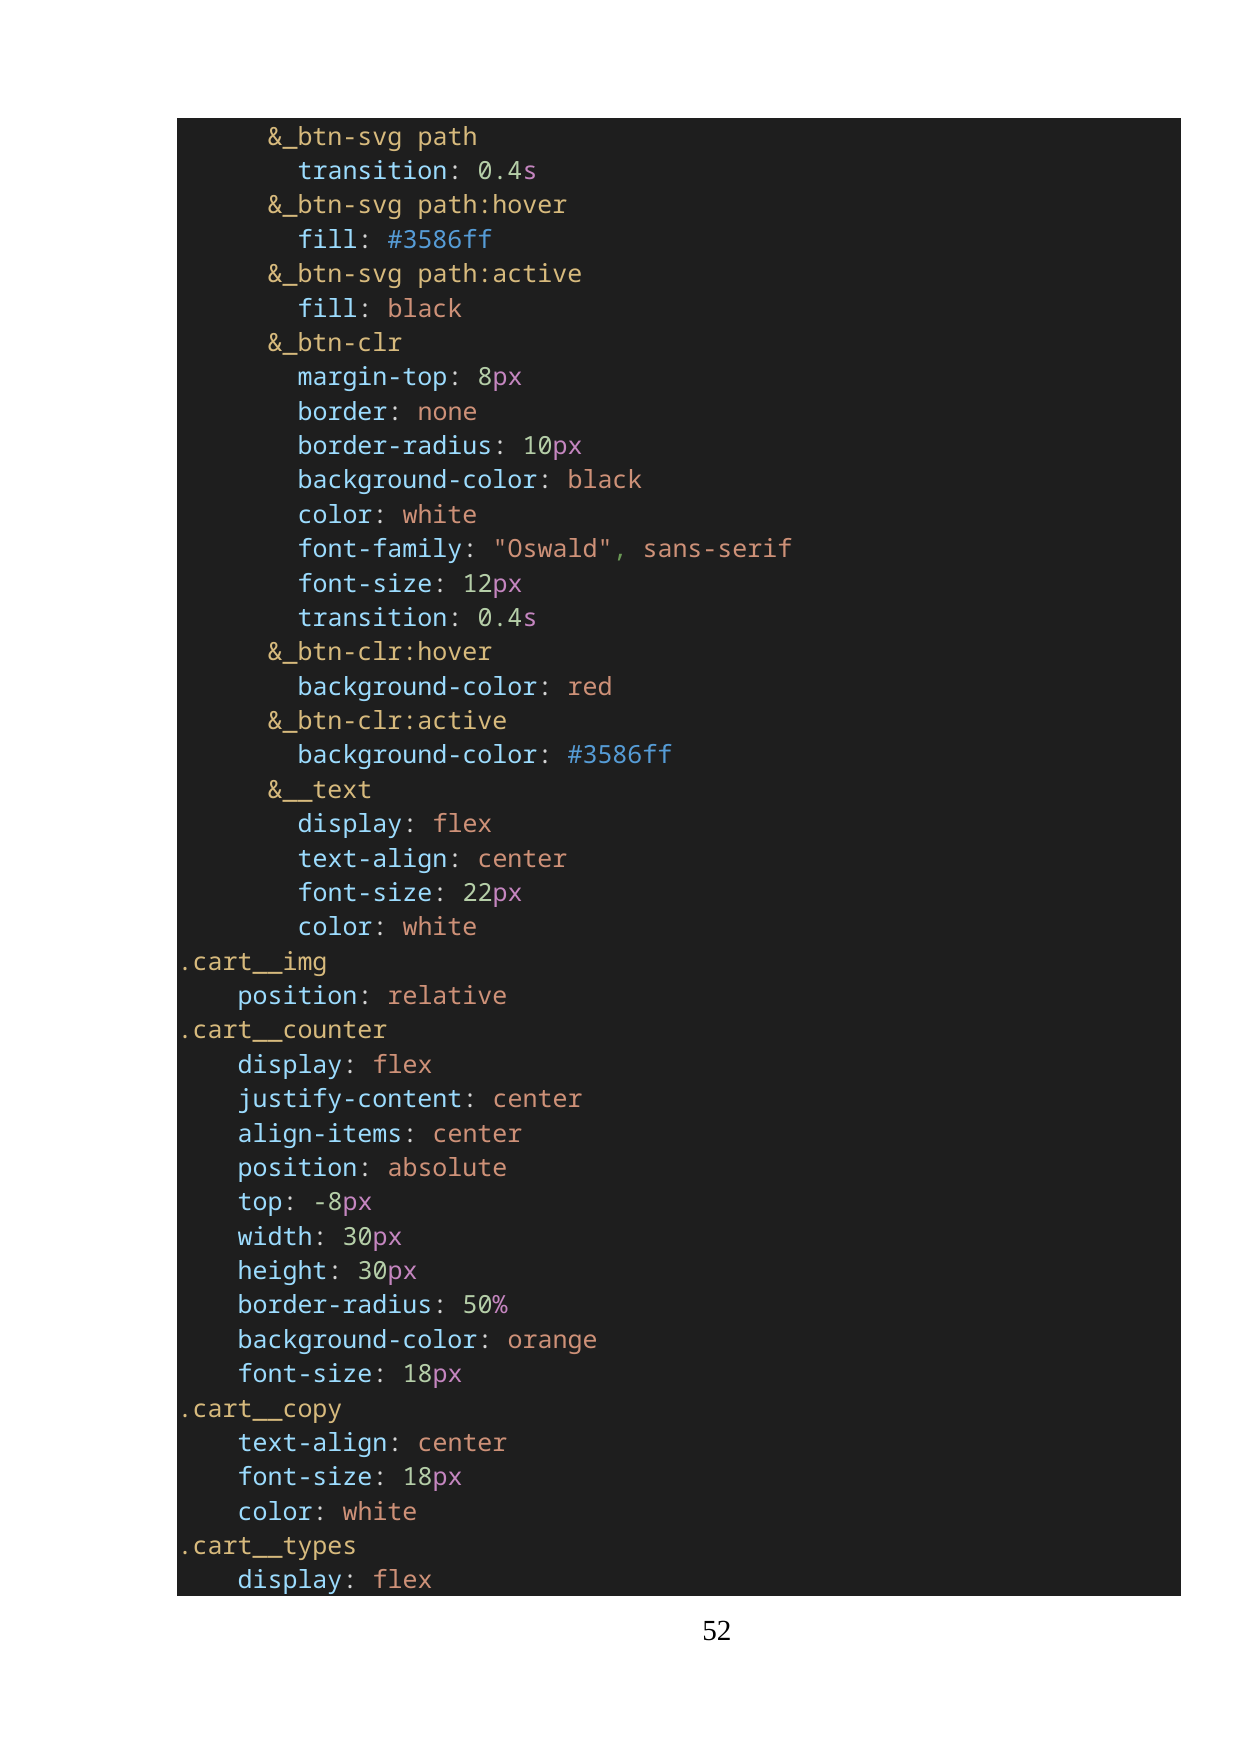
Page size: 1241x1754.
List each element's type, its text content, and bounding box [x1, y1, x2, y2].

text color: white [177, 496, 1181, 531]
text .cart__copy [177, 1390, 1181, 1424]
text position: relative [177, 977, 1181, 1012]
text &_btn-clr:hover [177, 634, 1181, 668]
text &_btn-svg path:hover [177, 187, 1181, 221]
text border-radius: 10px [177, 427, 1181, 462]
text color: white [177, 1493, 1181, 1527]
text background-color: black [177, 462, 1181, 496]
text &_btn-clr:active [177, 702, 1181, 737]
text fill: #3586ff [177, 221, 1181, 256]
text align-items: center [177, 1115, 1181, 1149]
text display: flex [177, 806, 1181, 840]
text text-align: center [177, 840, 1181, 874]
text top: -8px [177, 1184, 1181, 1218]
text display: flex [177, 1562, 1181, 1596]
text border: none [177, 393, 1181, 427]
text display: flex [177, 1046, 1181, 1081]
text &__text [177, 771, 1181, 806]
text background-color: red [177, 668, 1181, 702]
text color: white [177, 909, 1181, 943]
text height: 30px [177, 1252, 1181, 1287]
text justify-content: center [177, 1081, 1181, 1115]
text &_btn-clr [177, 324, 1181, 359]
text position: absolute [177, 1149, 1181, 1184]
text background-color: orange [177, 1321, 1181, 1356]
text &_btn-svg path:active [177, 256, 1181, 290]
text fill: black [177, 290, 1181, 324]
text .cart__counter [177, 1012, 1181, 1046]
text width: 30px [177, 1218, 1181, 1252]
text text-align: center [177, 1424, 1181, 1459]
text font-family: "Oswald", sans-serif [177, 531, 1181, 565]
text font-size: 18px [177, 1459, 1181, 1493]
text font-size: 12px [177, 565, 1181, 599]
text transition: 0.4s [177, 599, 1181, 634]
text transition: 0.4s [177, 152, 1181, 187]
text font-size: 18px [177, 1356, 1181, 1390]
text font-size: 22px [177, 874, 1181, 909]
text background-color: #3586ff [177, 737, 1181, 771]
text margin-top: 8px [177, 359, 1181, 393]
text border-radius: 50% [177, 1287, 1181, 1321]
text .cart__img [177, 943, 1181, 977]
text .cart__types [177, 1527, 1181, 1562]
text &_btn-svg path [177, 118, 1181, 152]
